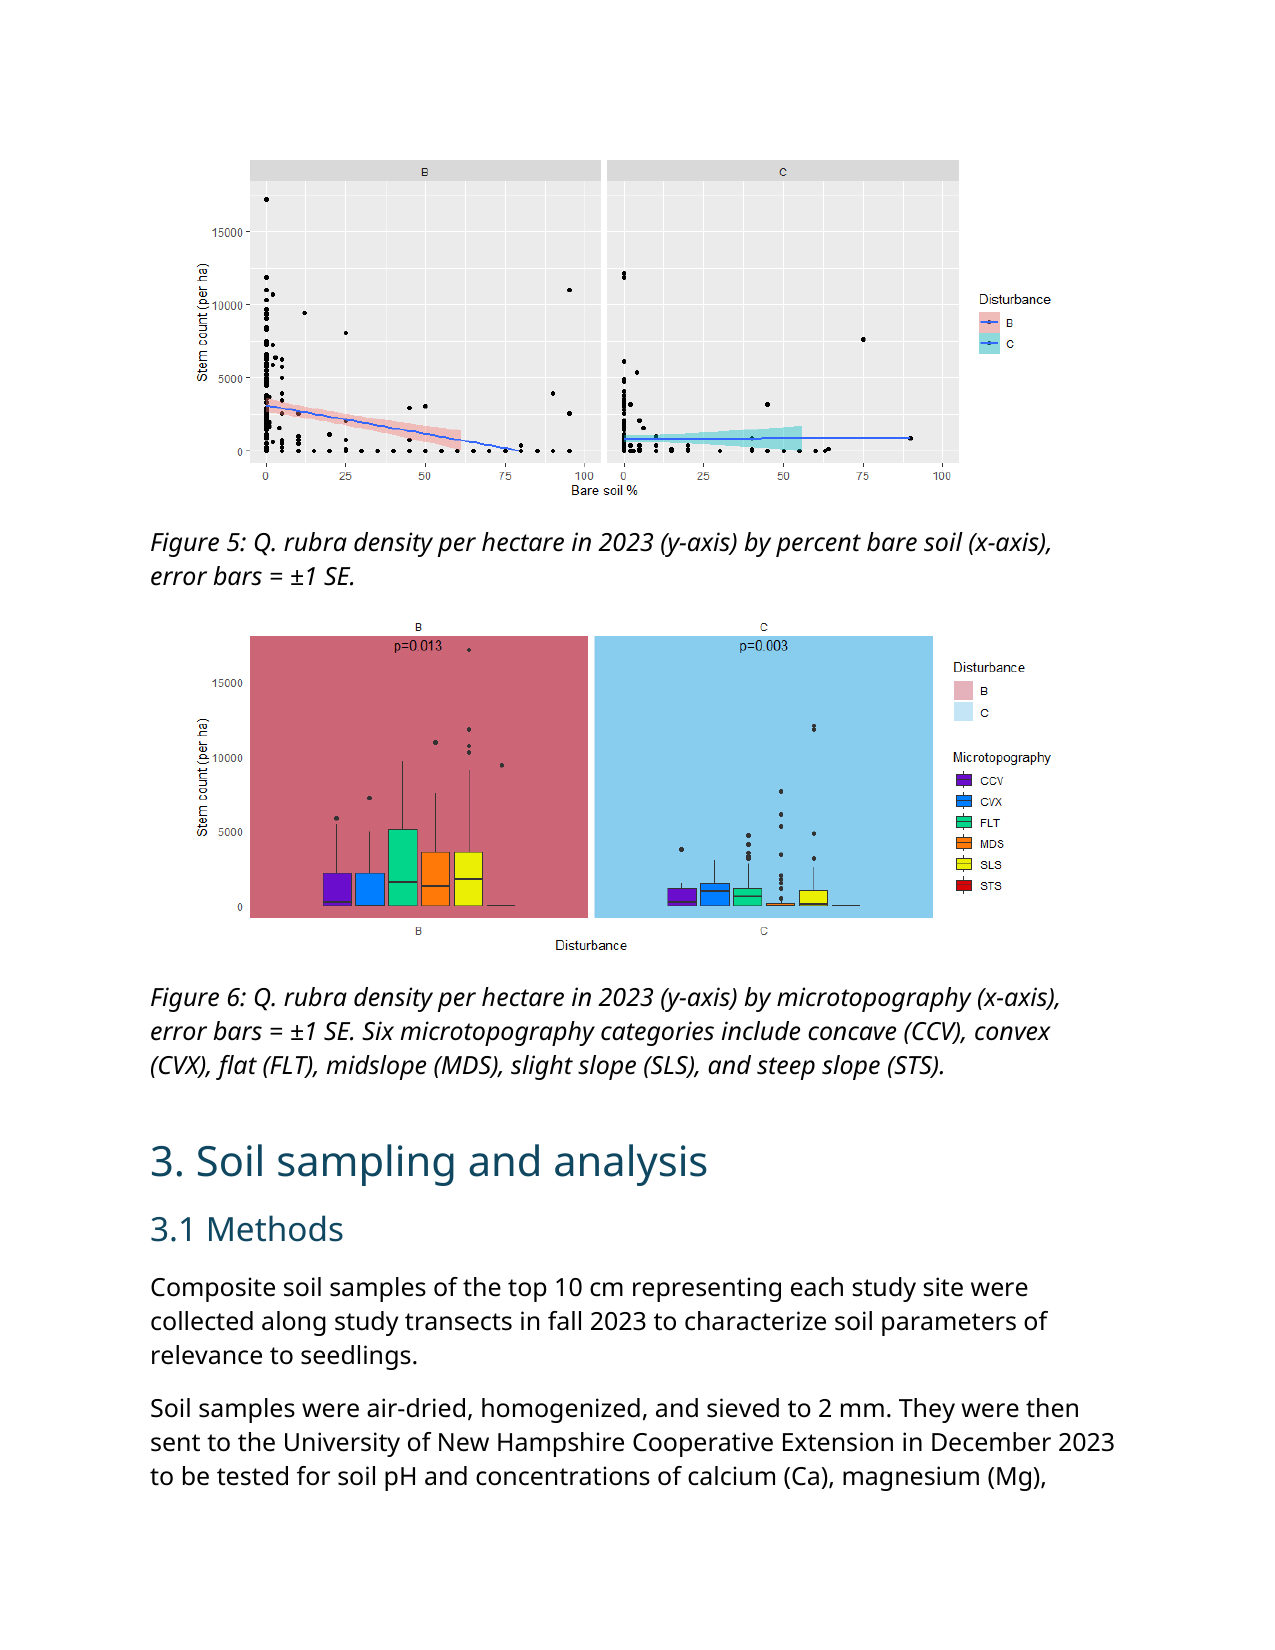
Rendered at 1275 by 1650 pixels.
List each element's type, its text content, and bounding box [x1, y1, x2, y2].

subtitle 3. Soil sampling and analysis [150, 1132, 1125, 1189]
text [150, 1391, 1125, 1493]
picture [188, 608, 1064, 959]
table_header Figure 6: Q. rubra density per hectare in 2023 (y-axis) by microtopography (x-axis), error bars = ±1 SE. Six microtopography categories include concave (CCV), convex (CVX), flat (FLT), midslope (MDS), slight slope (SLS), and steep slope (STS). [139, 605, 1114, 1094]
table_header Figure 5: Q. rubra density per hectare in 2023 (y-axis) by percent bare soil (x-axis), error bars = ±1 SE. [139, 150, 1114, 605]
subtitle 3.1 Methods [150, 1205, 1125, 1251]
text Composite soil samples of the top 10 cm representing each study site were collected along study transects in fall 2023 to characterize soil parameters of relevance to seedlings. [150, 1269, 1125, 1372]
picture [188, 153, 1064, 504]
